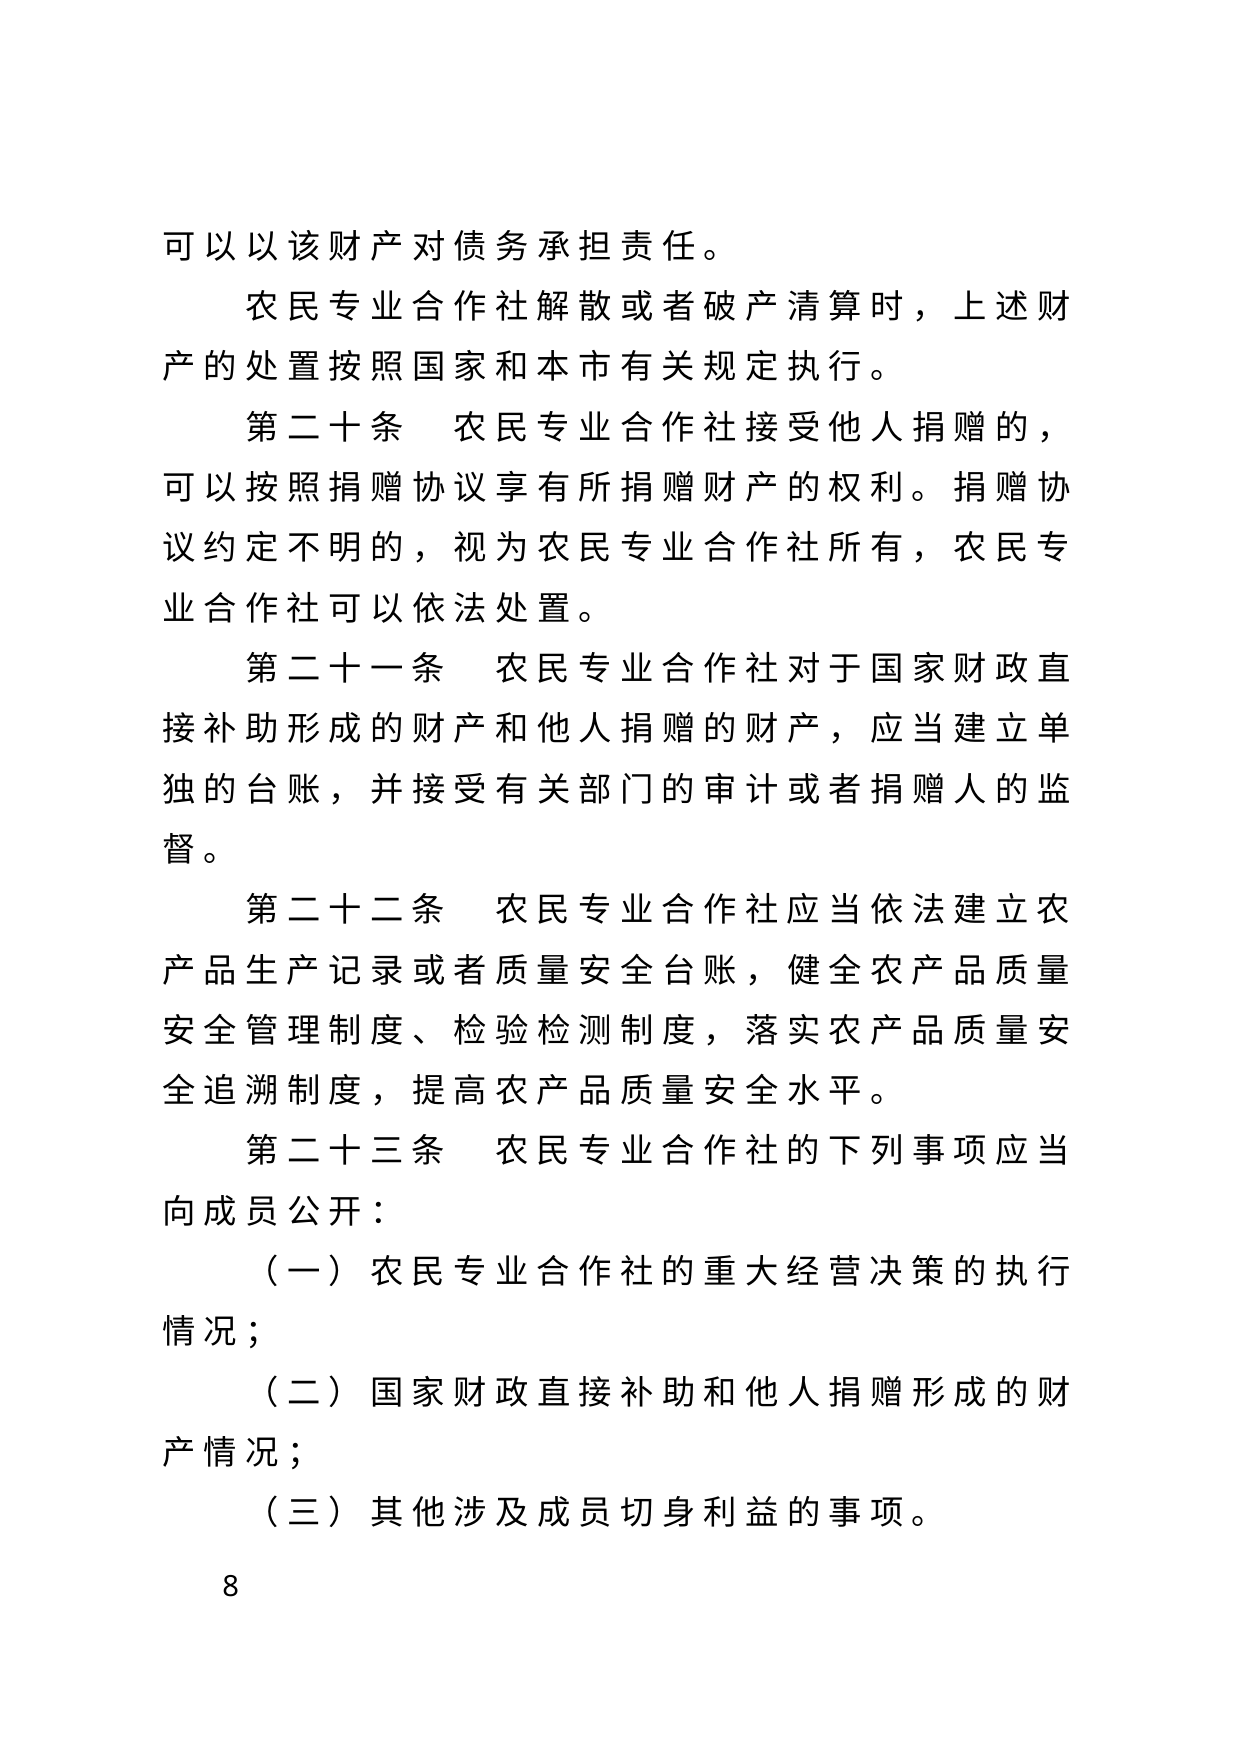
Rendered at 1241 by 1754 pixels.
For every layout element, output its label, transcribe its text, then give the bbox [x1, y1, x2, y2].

text 第二十条 农民专业合作社接受他人捐赠的，可以按照捐赠协议享有所捐赠财产的权利。捐赠协议约定不明的，视为农民专业合作社所有，农民专业合作社可以依法处置。 [162, 394, 1078, 636]
text （二）国家财政直接补助和他人捐赠形成的财产情况； [162, 1359, 1078, 1480]
text （三）其他涉及成员切身利益的事项。 [162, 1480, 1078, 1540]
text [162, 213, 1078, 274]
text 农民专业合作社解散或者破产清算时，上述财产的处置按照国家和本市有关规定执行。 [162, 274, 1078, 394]
text 第二十一条 农民专业合作社对于国家财政直接补助形成的财产和他人捐赠的财产，应当建立单独的台账，并接受有关部门的审计或者捐赠人的监督。 [162, 636, 1078, 877]
text （一）农民专业合作社的重大经营决策的执行情况； [162, 1239, 1078, 1359]
text 第二十三条 农民专业合作社的下列事项应当向成员公开： [162, 1118, 1078, 1239]
text 第二十二条 农民专业合作社应当依法建立农产品生产记录或者质量安全台账，健全农产品质量安全管理制度、检验检测制度，落实农产品质量安全追溯制度，提高农产品质量安全水平。 [162, 877, 1078, 1118]
